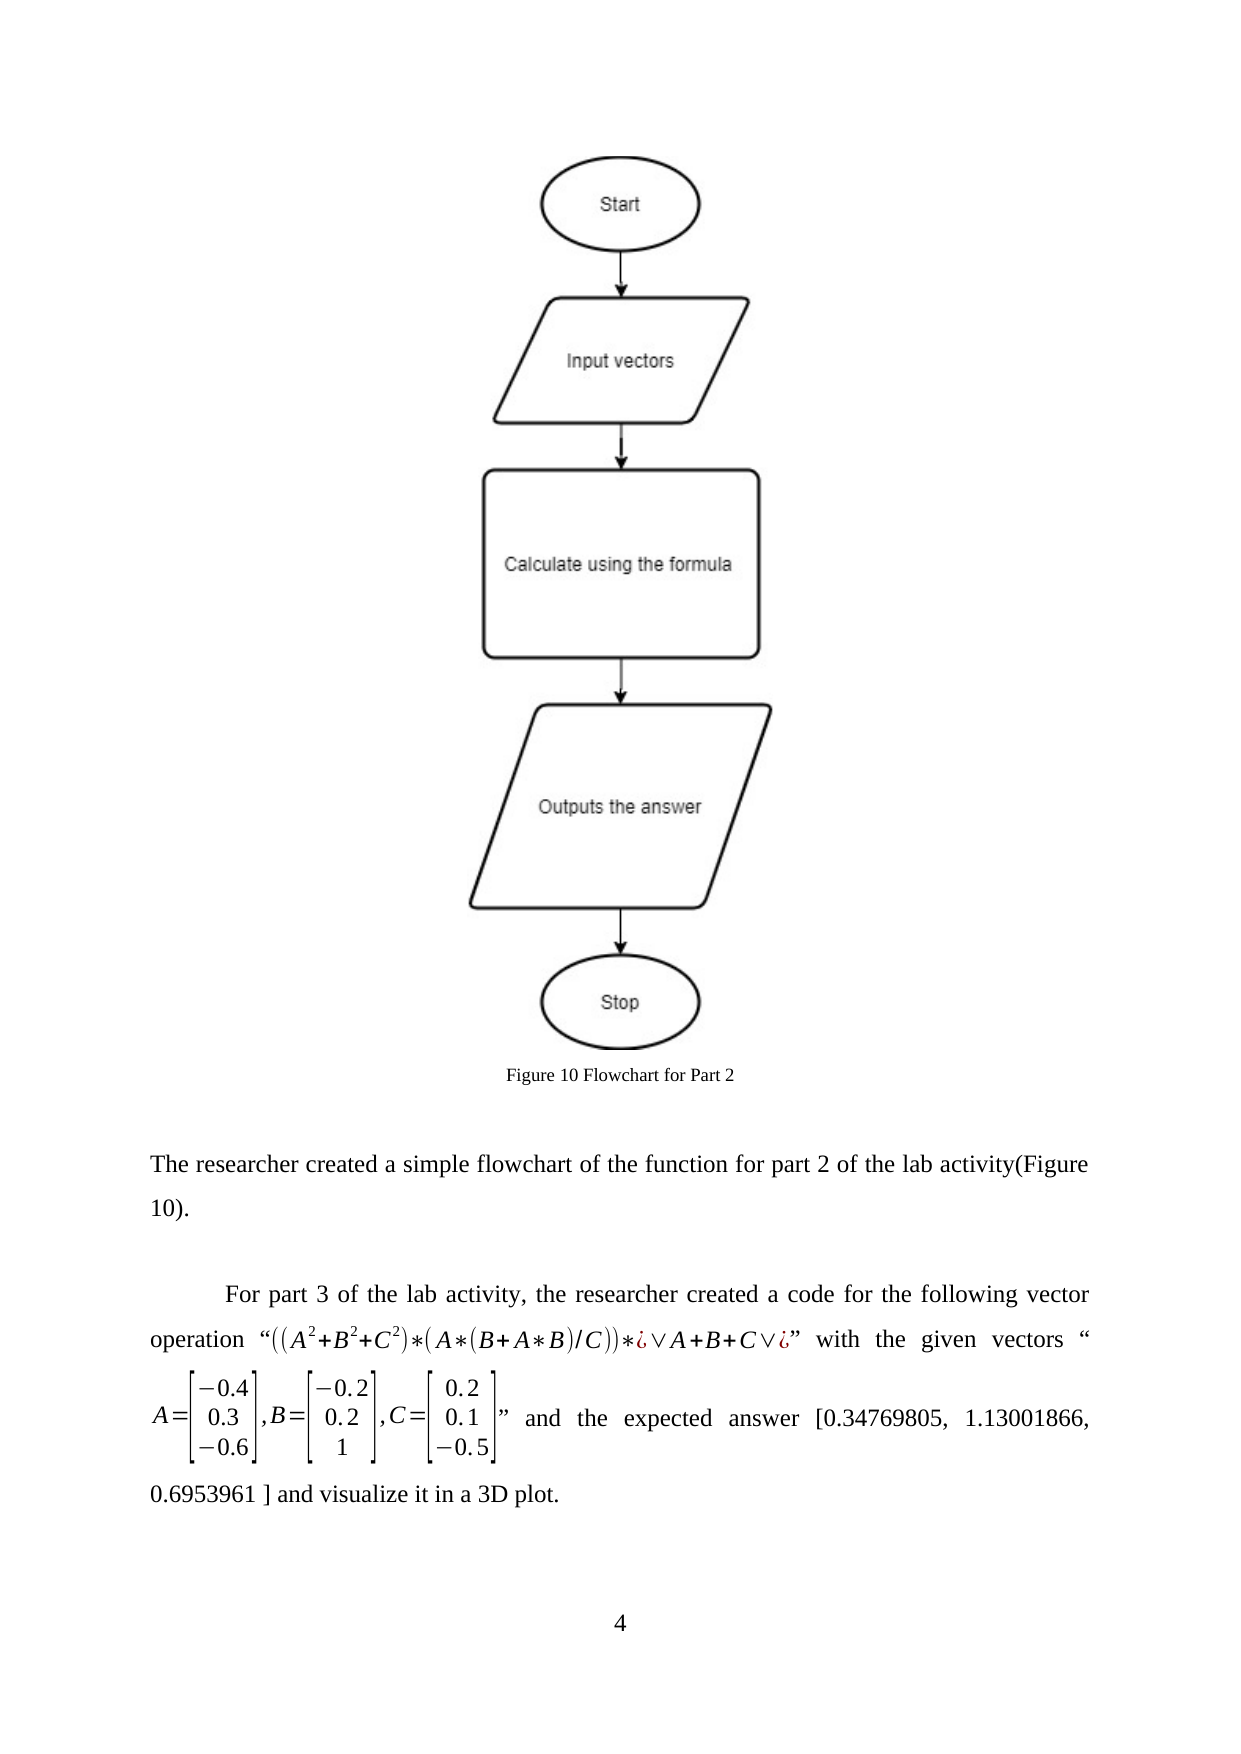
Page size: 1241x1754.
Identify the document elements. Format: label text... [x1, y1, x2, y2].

picture [467, 156, 774, 1050]
text The researcher created a simple flowchart of the function for part 2 of the lab activity(Figure 10). [150, 1149, 1090, 1221]
text For part 3 of the lab activity, the researcher created a code for the following vector operation “” with the given vectors “” and the expected answer [0.34769805, 1.13001866, 0.6953961 ] and visualize it in a 3D plot. [150, 1279, 1090, 1508]
